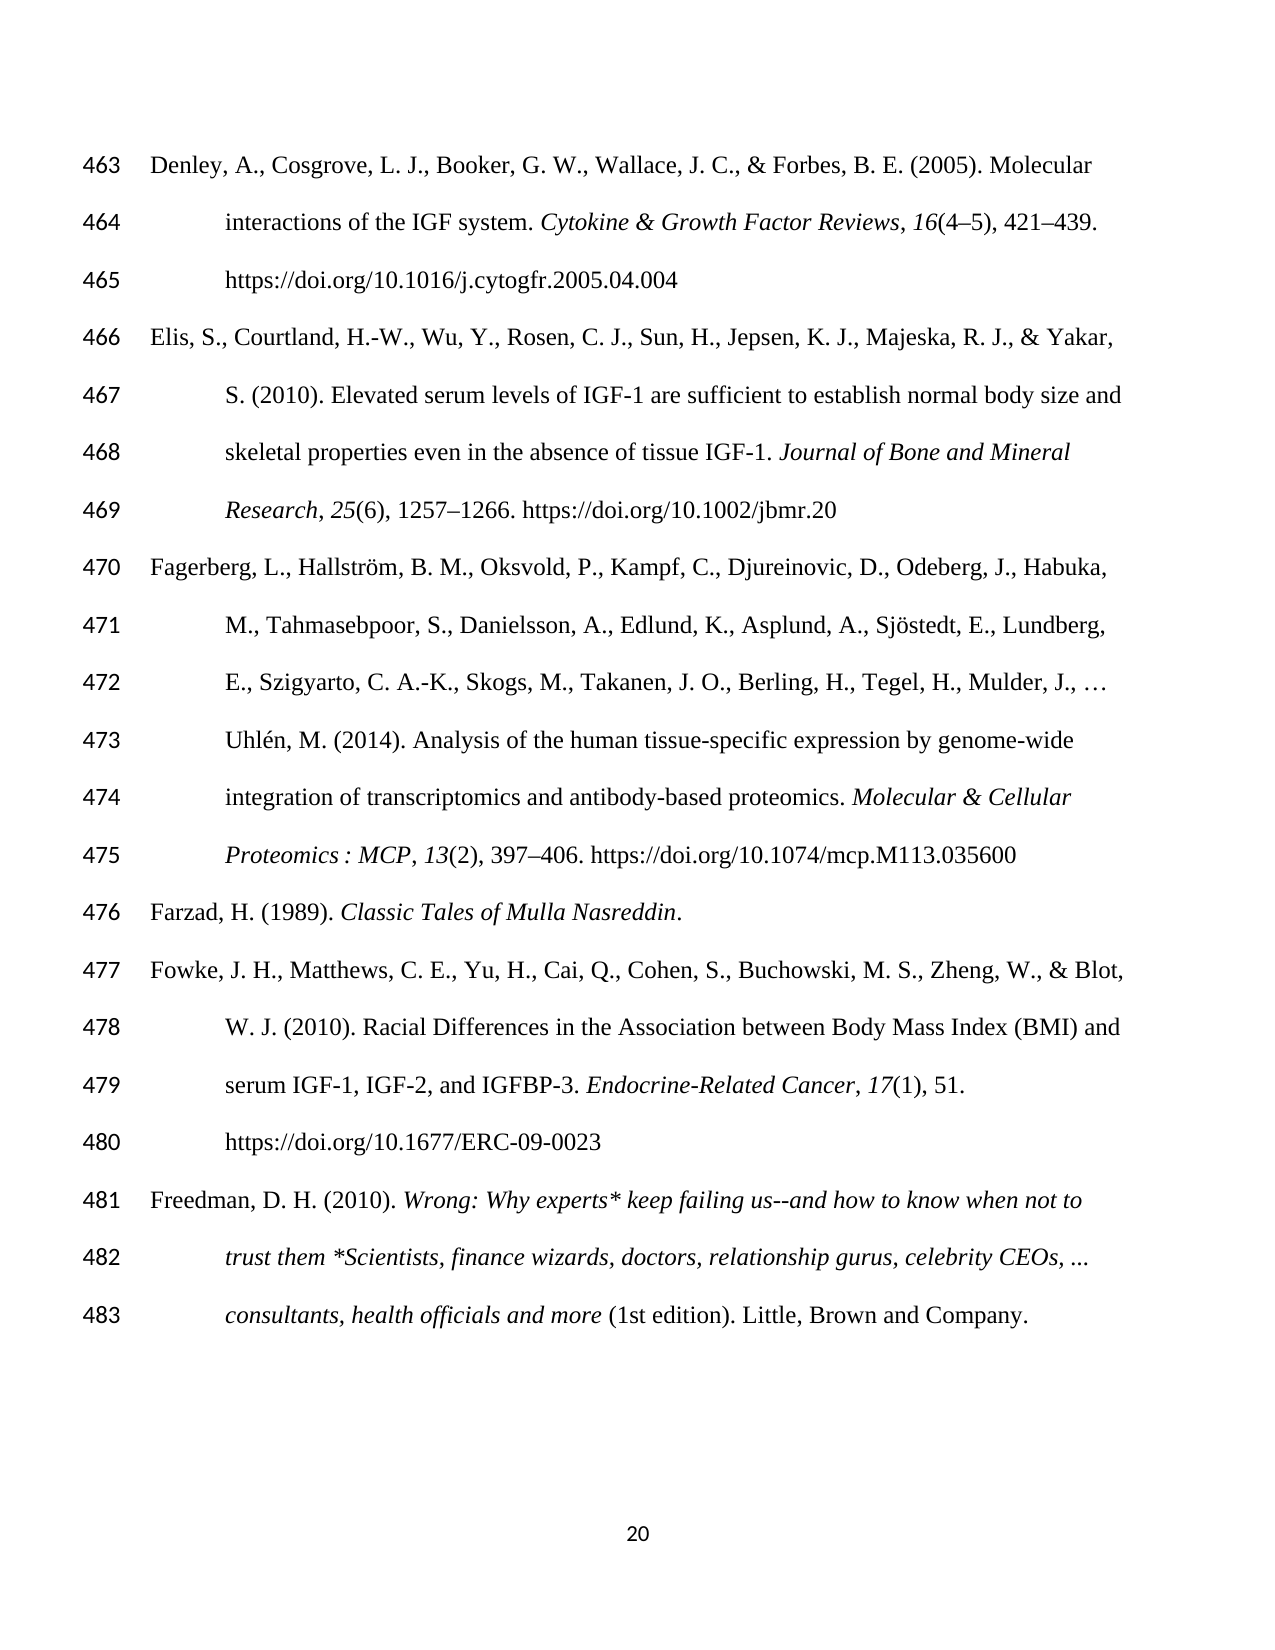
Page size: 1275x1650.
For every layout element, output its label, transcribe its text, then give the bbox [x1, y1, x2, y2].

text Elis, S., Courtland, H.-W., Wu, Y., Rosen, C. J., Sun, H., Jepsen, K. J., Majeska, R. J., & Yakar, S. (2010). Elevated serum levels of IGF-1 are sufficient to establish normal body size and skeletal properties even in the absence of tissue IGF-1. Journal of Bone and Mineral Research, 25(6), 1257–1266. https://doi.org/10.1002/jbmr.20 [150, 322, 1125, 524]
text Fagerberg, L., Hallström, B. M., Oksvold, P., Kampf, C., Djureinovic, D., Odeberg, J., Habuka, M., Tahmasebpoor, S., Danielsson, A., Edlund, K., Asplund, A., Sjöstedt, E., Lundberg, E., Szigyarto, C. A.-K., Skogs, M., Takanen, J. O., Berling, H., Tegel, H., Mulder, J., … Uhlén, M. (2014). Analysis of the human tissue-specific expression by genome-wide integration of transcriptomics and antibody-based proteomics. Molecular & Cellular Proteomics : MCP, 13(2), 397–406. https://doi.org/10.1074/mcp.M113.035600 [150, 552, 1125, 869]
text Farzad, H. (1989). Classic Tales of Mulla Nasreddin. [150, 897, 1125, 926]
text Denley, A., Cosgrove, L. J., Booker, G. W., Wallace, J. C., & Forbes, B. E. (2005). Molecular interactions of the IGF system. Cytokine & Growth Factor Reviews, 16(4–5), 421–439. https://doi.org/10.1016/j.cytogfr.2005.04.004 [150, 150, 1125, 294]
text Fowke, J. H., Matthews, C. E., Yu, H., Cai, Q., Cohen, S., Buchowski, M. S., Zheng, W., & Blot, W. J. (2010). Racial Differences in the Association between Body Mass Index (BMI) and serum IGF-1, IGF-2, and IGFBP-3. Endocrine-Related Cancer, 17(1), 51. https://doi.org/10.1677/ERC-09-0023 [150, 955, 1125, 1156]
text Freedman, D. H. (2010). Wrong: Why experts* keep failing us--and how to know when not to trust them *Scientists, finance wizards, doctors, relationship gurus, celebrity CEOs, ... consultants, health officials and more (1st edition). Little, Brown and Company. [150, 1185, 1125, 1329]
